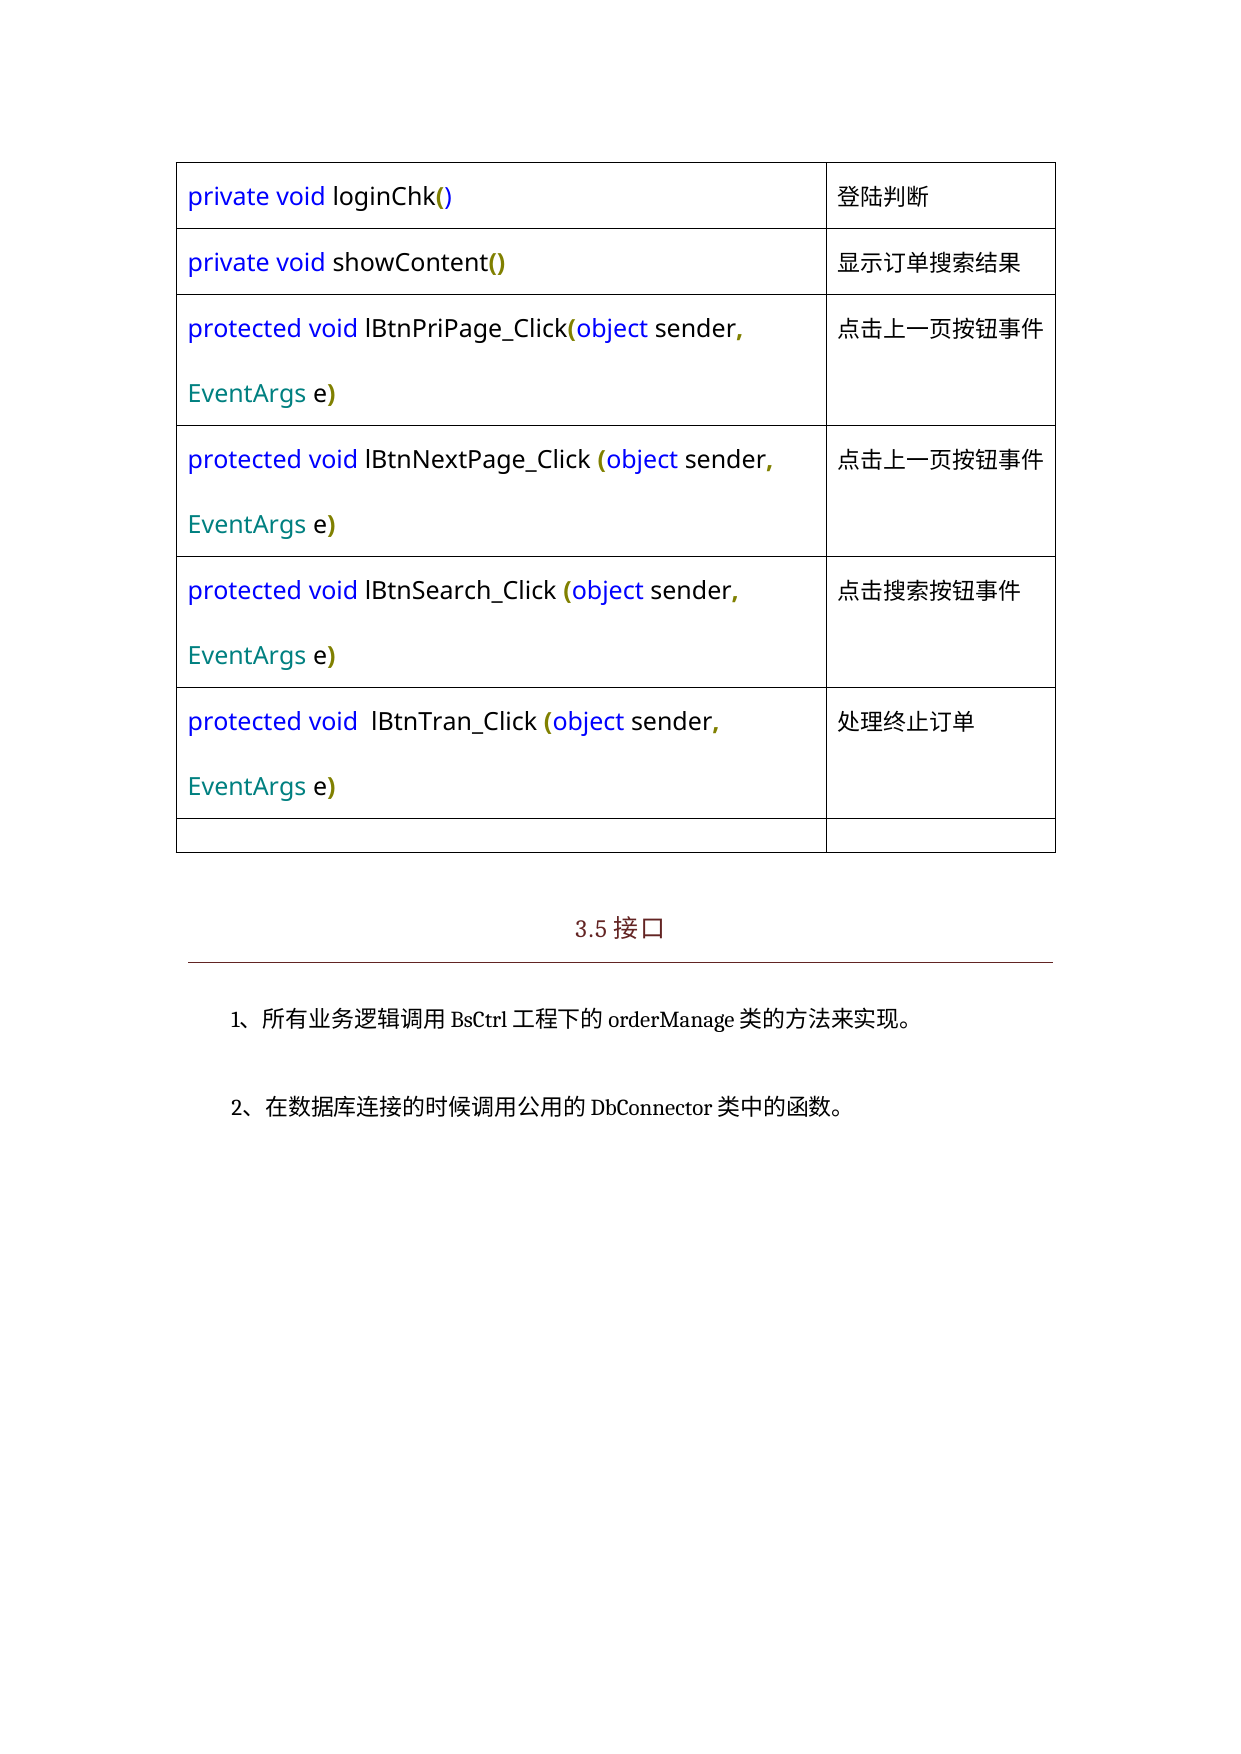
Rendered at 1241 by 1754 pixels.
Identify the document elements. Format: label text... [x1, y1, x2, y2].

table_cell 点击搜索按钮事件 [827, 557, 1055, 687]
table_cell 处理终止订单 [827, 688, 1055, 818]
table_cell 点击上一页按钮事件 [827, 295, 1055, 425]
table_cell 登陆判断 [827, 163, 1055, 228]
table_cell [177, 819, 826, 852]
table_cell 点击上一页按钮事件 [827, 426, 1055, 556]
subtitle 3.5接口 [187, 894, 1053, 963]
table_cell protected void lBtnPriPage_Click(object sender, EventArgs e) [177, 295, 826, 425]
table_cell [827, 819, 1055, 852]
text 1、所有业务逻辑调用BsCtrl工程下的orderManage类的方法来实现。 [187, 985, 1053, 1050]
table_cell protected void lBtnNextPage_Click (object sender, EventArgs e) [177, 426, 826, 556]
table_cell private void showContent() [177, 229, 826, 294]
text 2、在数据库连接的时候调用公用的DbConnector类中的函数。 [187, 1073, 1053, 1138]
table_cell protected void lBtnSearch_Click (object sender, EventArgs e) [177, 557, 826, 687]
table_cell private void loginChk() [177, 163, 826, 228]
table_cell 显示订单搜索结果 [827, 229, 1055, 294]
table_cell protected void lBtnTran_Click (object sender, EventArgs e) [177, 688, 826, 818]
